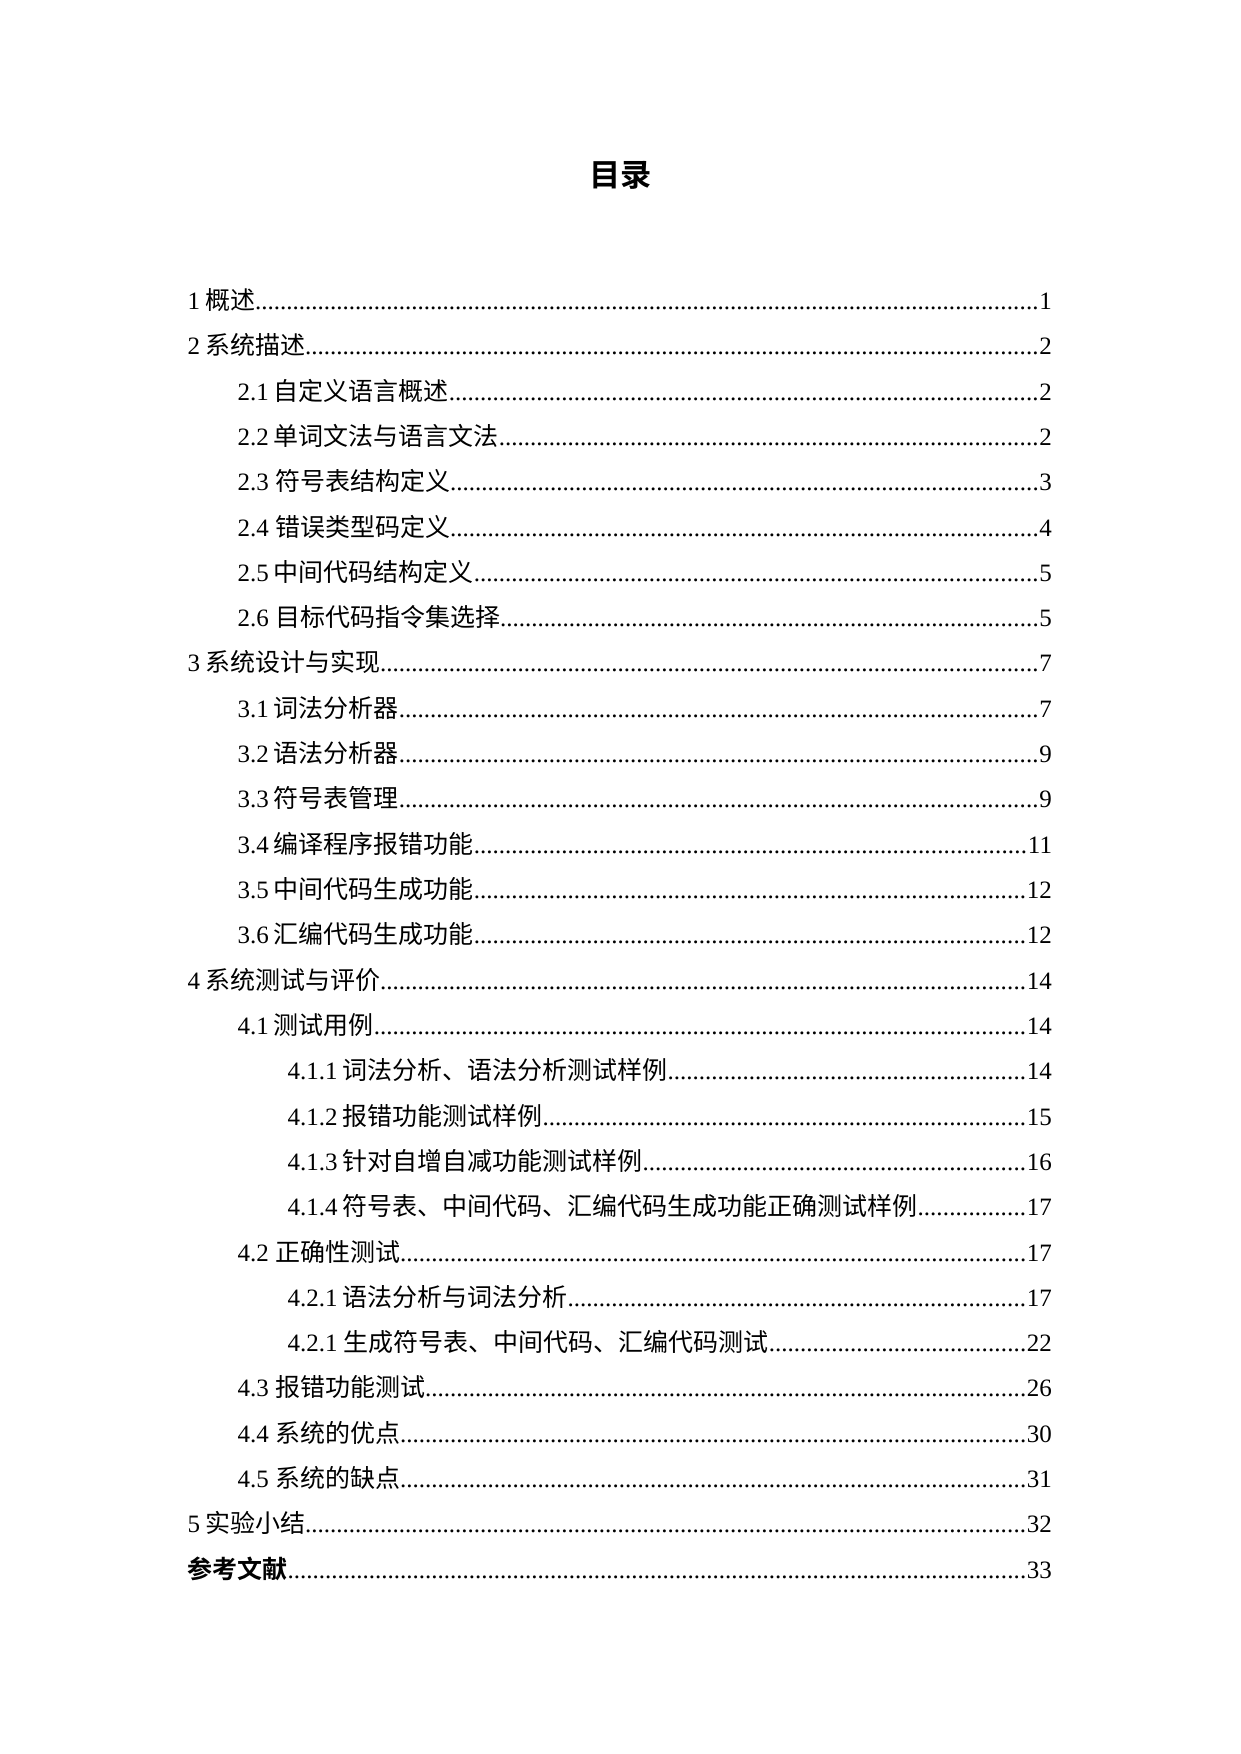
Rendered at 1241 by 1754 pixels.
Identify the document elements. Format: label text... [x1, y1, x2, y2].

list 目录 [187, 150, 1053, 195]
